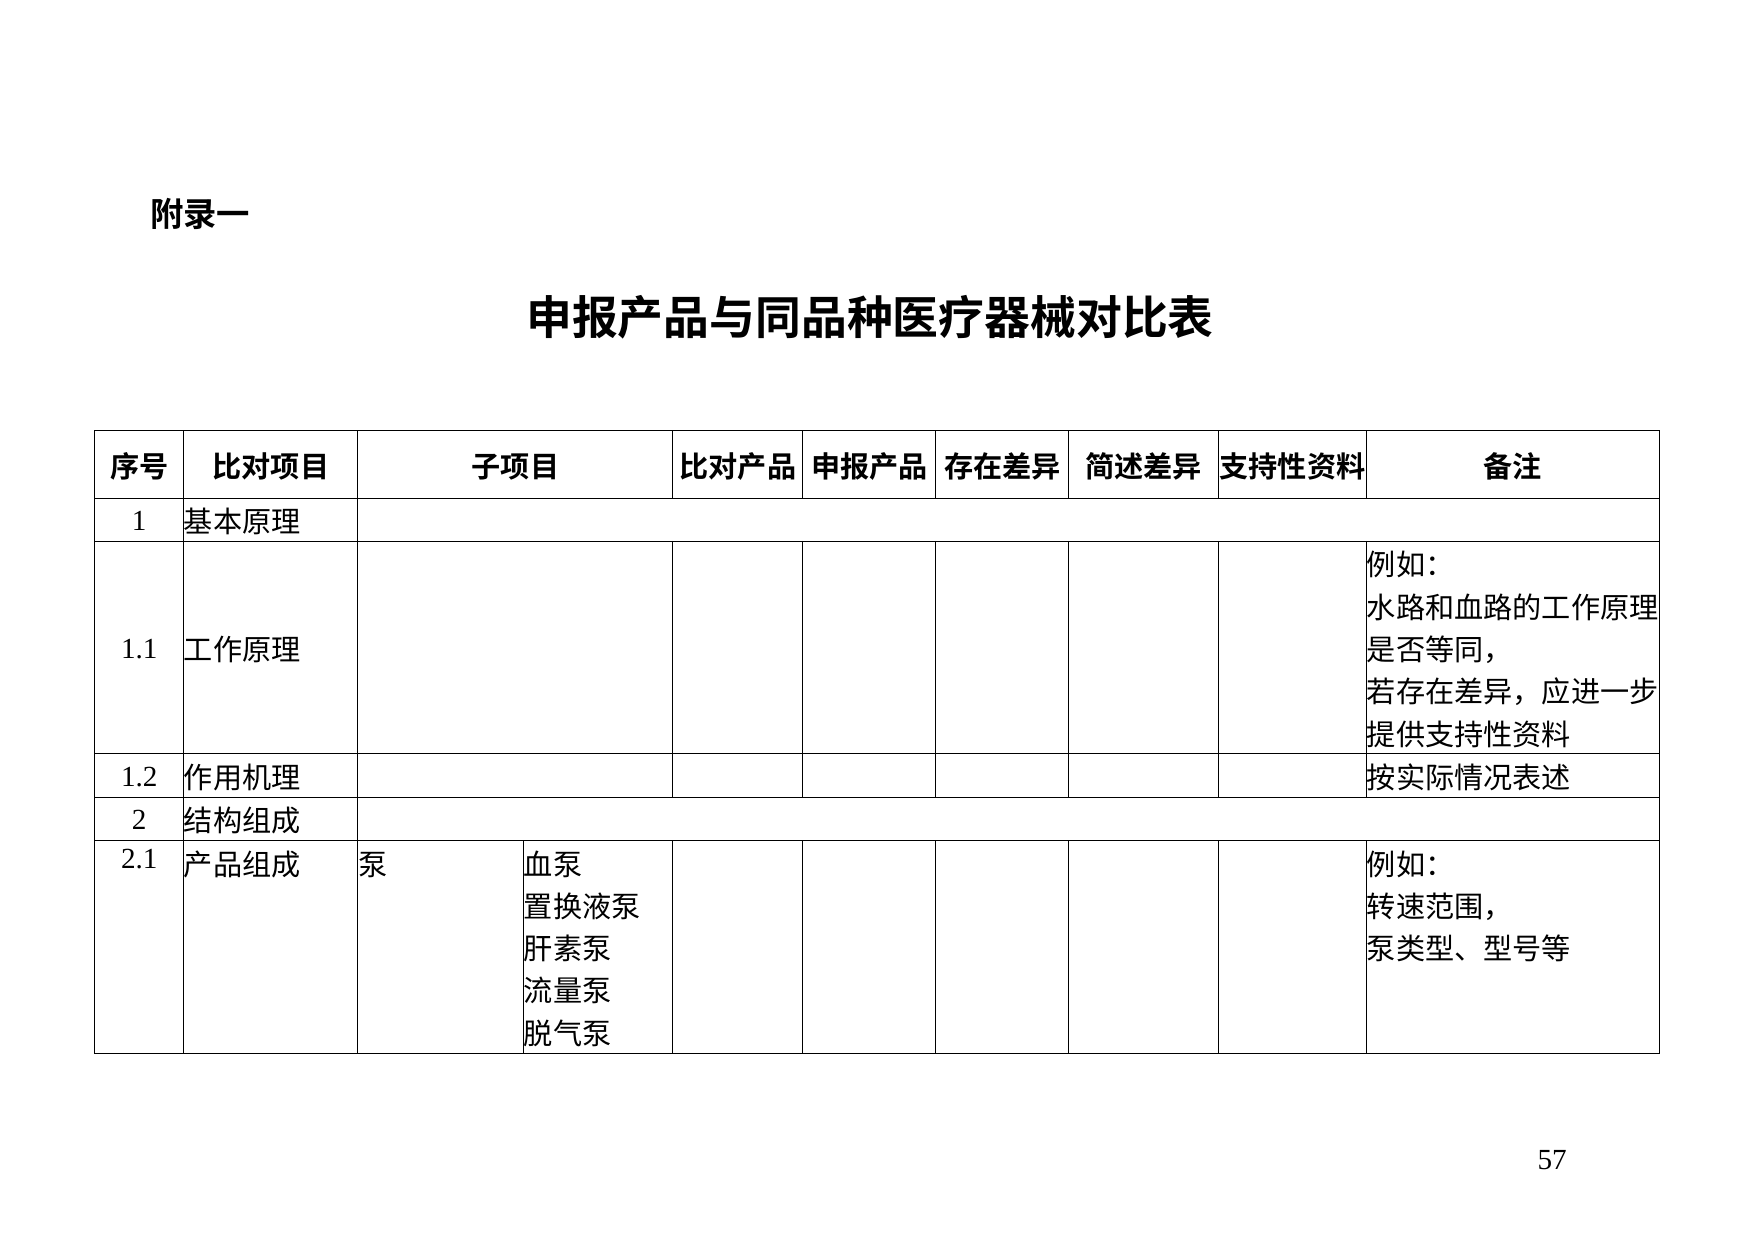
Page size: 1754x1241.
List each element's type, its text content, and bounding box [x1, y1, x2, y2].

table_cell 基本原理 [184, 499, 357, 541]
table_header 序号 [95, 431, 183, 497]
table_cell 例如： 水路和血路的工作原理是否等同， 若存在差异，应进一步提供支持性资料 [1367, 542, 1659, 753]
table_cell [1069, 841, 1218, 1052]
table_cell [358, 754, 672, 797]
table_header 申报产品 [803, 431, 935, 497]
table_cell [673, 542, 802, 753]
table_cell 例如： 转速范围， 泵类型、型号等 [1367, 841, 1659, 1052]
table_cell 产品组成 [184, 841, 357, 1052]
table_cell [936, 754, 1068, 797]
table_header 备注 [1367, 431, 1659, 497]
table_header 简述差异 [1069, 431, 1218, 497]
table_cell 1.1 [95, 542, 183, 753]
table_cell [673, 754, 802, 797]
table_cell [803, 841, 935, 1052]
table_header 子项目 [358, 431, 672, 497]
table_header 比对产品 [673, 431, 802, 497]
table_cell [1219, 542, 1366, 753]
table_cell 按实际情况表述 [1367, 754, 1659, 797]
table_cell 1 [95, 499, 183, 541]
table_cell [803, 754, 935, 797]
table_header 支持性资料 [1219, 431, 1366, 497]
table_header 存在差异 [936, 431, 1068, 497]
table_cell [1219, 754, 1366, 797]
table_cell [1219, 841, 1366, 1052]
table_cell 2.1 [95, 841, 183, 1052]
text 附录一 [150, 167, 1604, 258]
table_cell [936, 542, 1068, 753]
table_cell [358, 542, 672, 753]
table_cell [358, 499, 1659, 541]
table_cell 作用机理 [184, 754, 357, 797]
table_cell [1069, 542, 1218, 753]
table_cell [936, 841, 1068, 1052]
table_cell 泵 [358, 841, 523, 1052]
table_cell 工作原理 [184, 542, 357, 753]
table_cell [673, 841, 802, 1052]
table_cell [358, 798, 1659, 840]
table_cell 2 [95, 798, 183, 840]
table_cell 结构组成 [184, 798, 357, 840]
text 申报产品与同品种医疗器械对比表 [135, 269, 1604, 360]
table_cell 1.2 [95, 754, 183, 797]
table_header 比对项目 [184, 431, 357, 497]
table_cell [524, 841, 672, 1052]
table_cell [1069, 754, 1218, 797]
table_cell [803, 542, 935, 753]
